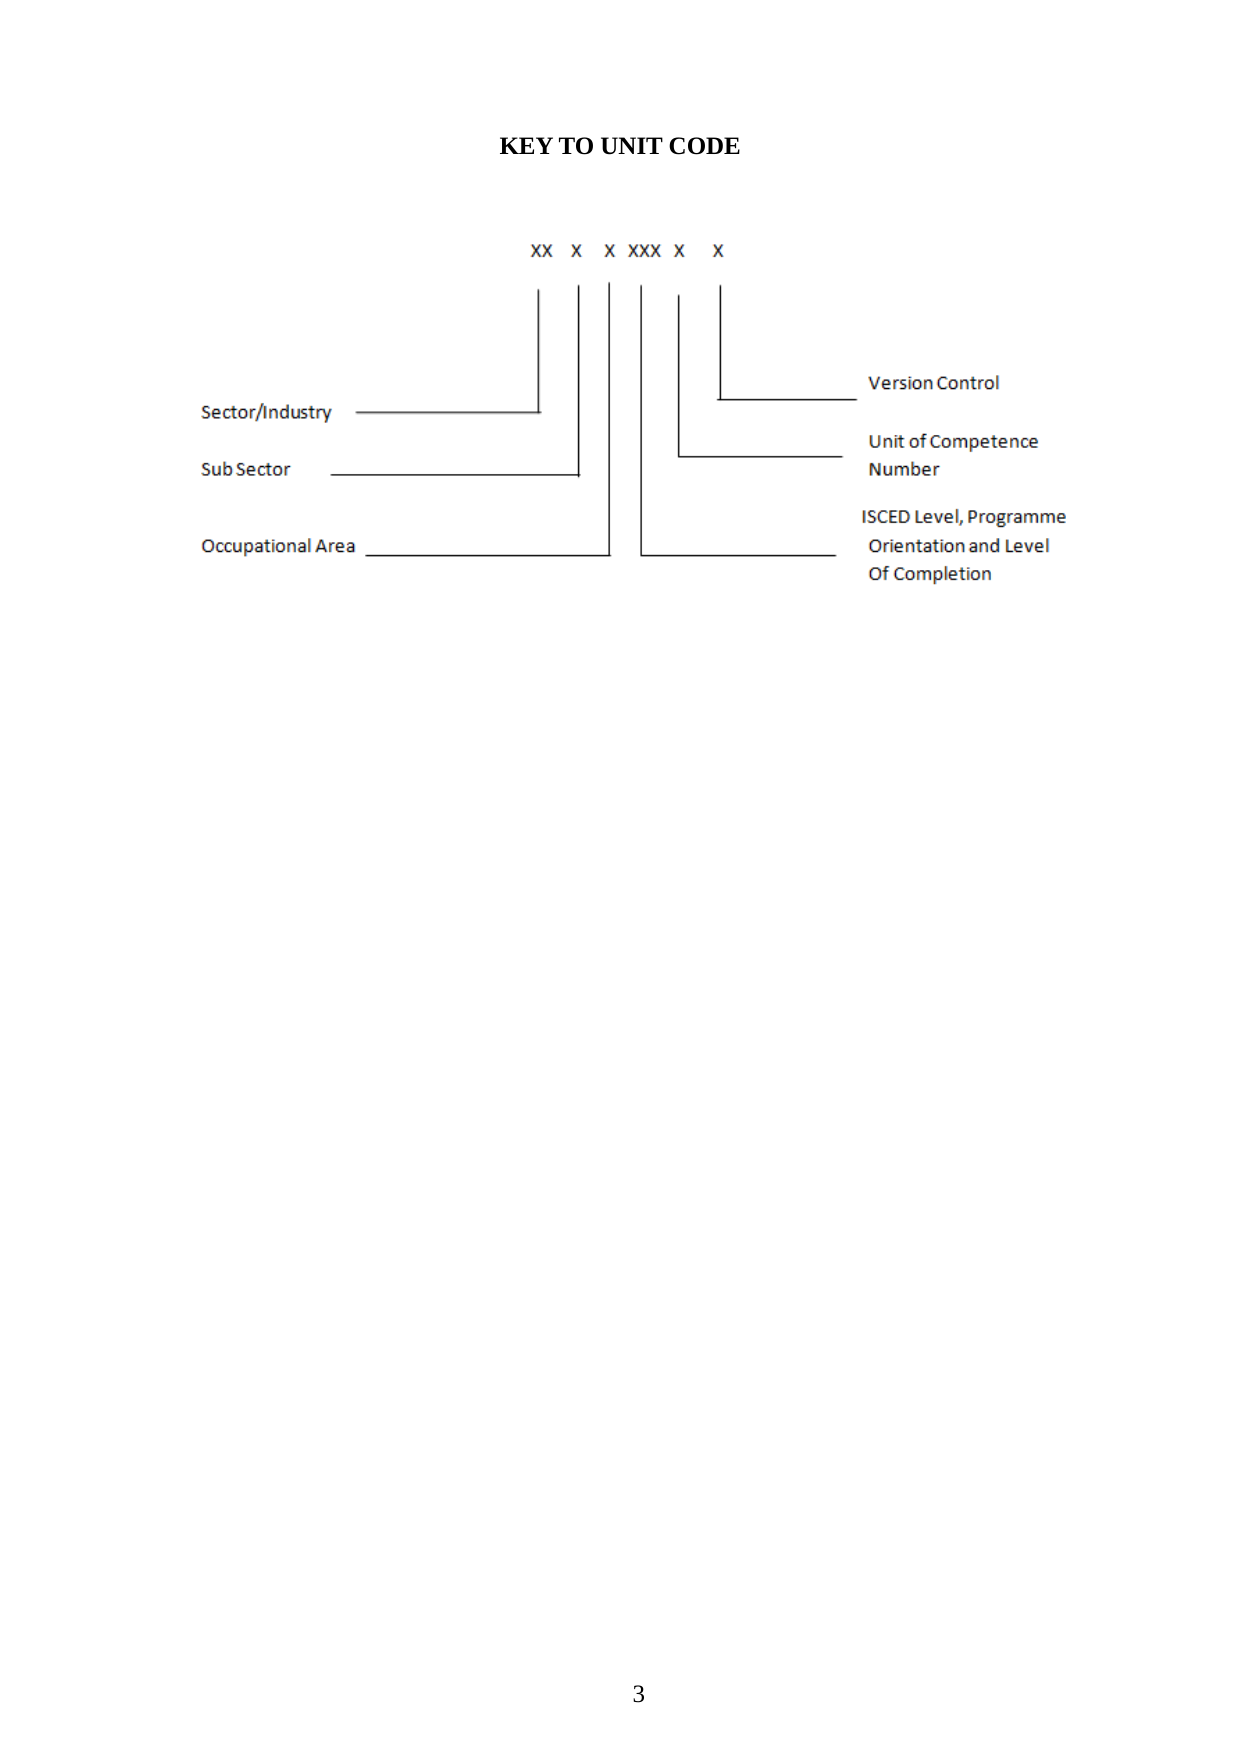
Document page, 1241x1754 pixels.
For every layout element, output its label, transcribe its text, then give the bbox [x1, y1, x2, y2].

picture [150, 186, 1091, 615]
text KEY TO UNIT CODE [150, 131, 1090, 160]
